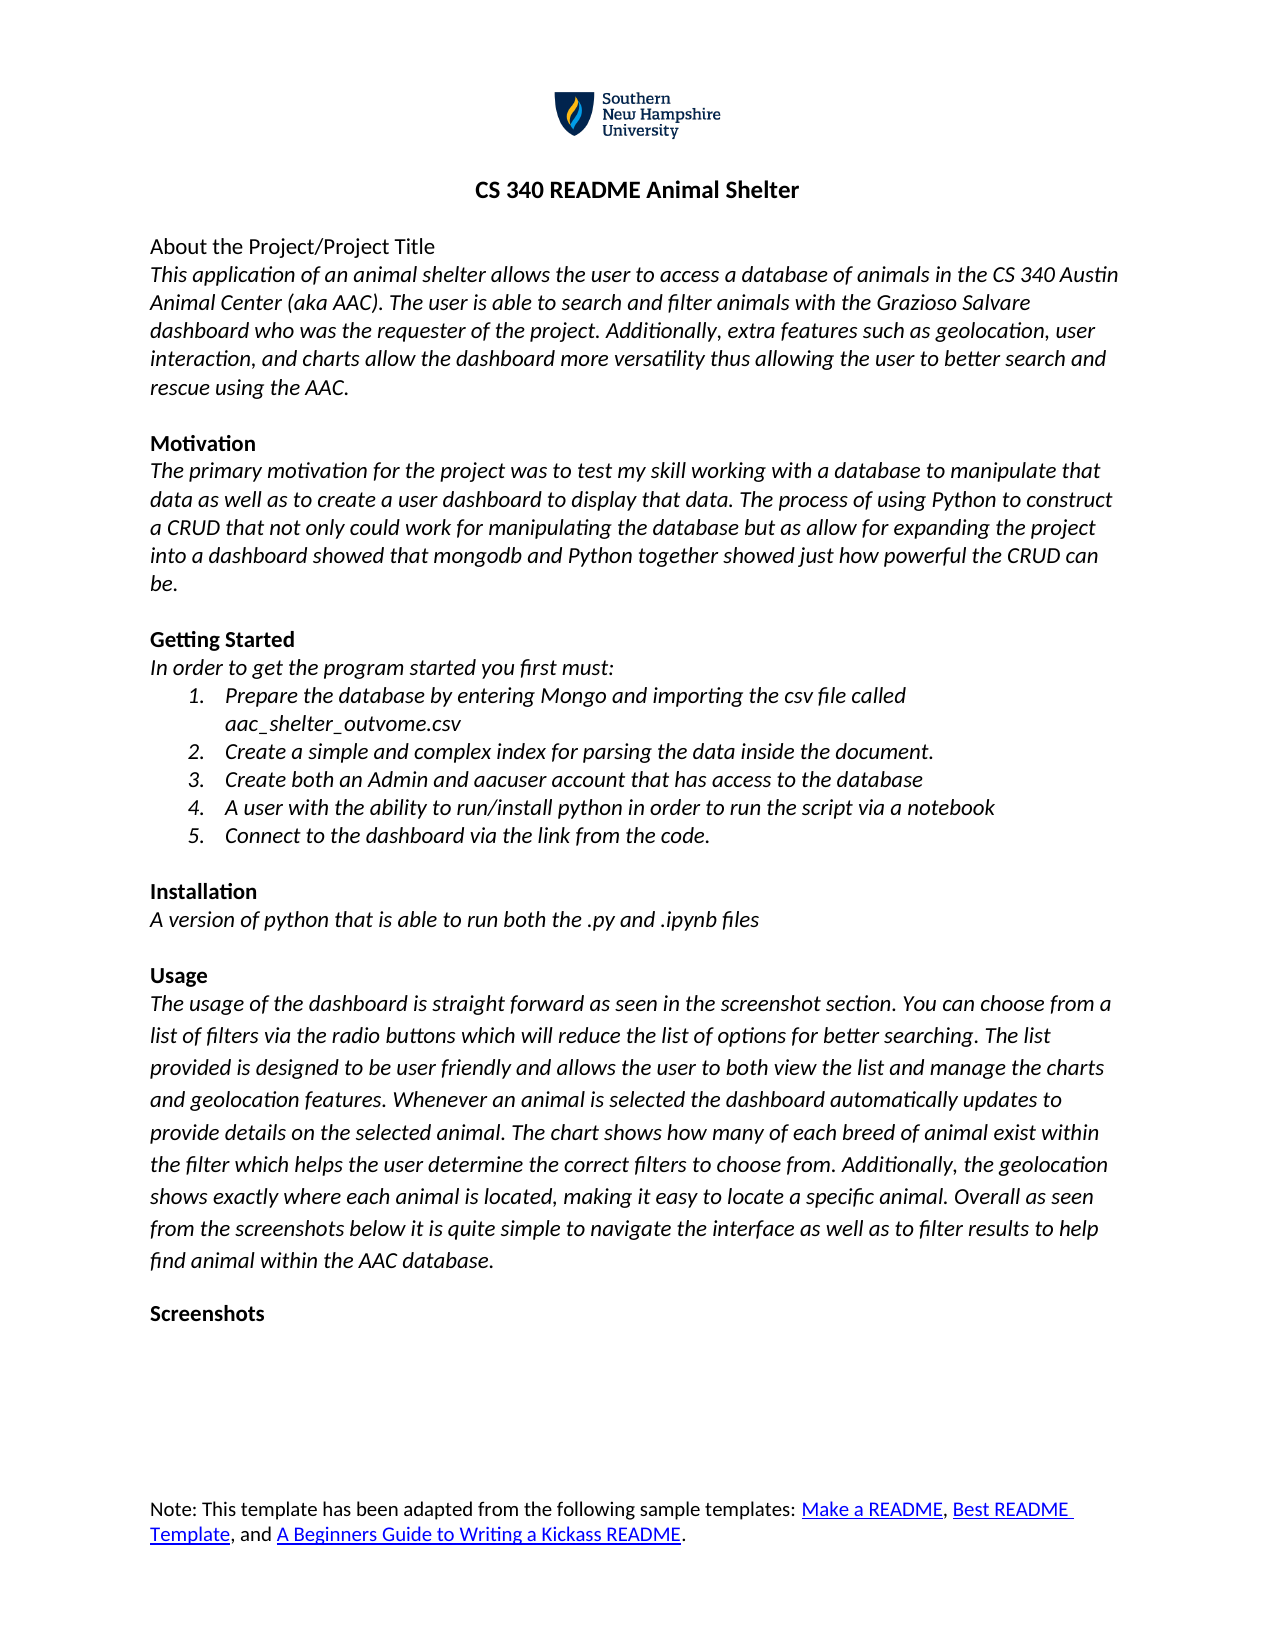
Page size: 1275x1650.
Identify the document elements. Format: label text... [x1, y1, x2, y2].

text The usage of the dashboard is straight forward as seen in the screenshot section. You can choose from a list of filters via the radio buttons which will reduce the list of options for better searching. The list provided is designed to be user friendly and allows the user to both view the list and manage the charts and geolocation features. Whenever an animal is selected the dashboard automatically updates to provide details on the selected animal. The chart shows how many of each breed of animal exist within the filter which helps the user determine the correct filters to choose from. Additionally, the geolocation shows exactly where each animal is located, making it easy to locate a specific animal. Overall as seen from the screenshots below it is quite simple to navigate the interface as well as to filter results to help find animal within the AAC database. [150, 989, 1125, 1274]
text A version of python that is able to run both the .py and .ipynb files [150, 905, 1125, 933]
subtitle CS 340 README Animal Shelter [150, 174, 1125, 204]
subtitle Installation [150, 877, 1125, 905]
text In order to get the program started you first must: [150, 653, 1125, 681]
list Connect to the dashboard via the link from the code. [187, 821, 1125, 849]
text This application of an animal shelter allows the user to access a database of animals in the CS 340 Austin Animal Center (aka AAC). The user is able to search and filter animals with the Grazioso Salvare dashboard who was the requester of the project. Additionally, extra features such as geolocation, user interaction, and charts allow the dashboard more versatility thus allowing the user to better search and rescue using the AAC. [150, 261, 1125, 401]
list Create both an Admin and aacuser account that has access to the database [187, 765, 1125, 793]
text About the Project/Project Title [150, 204, 1125, 261]
picture [546, 75, 729, 154]
list Prepare the database by entering Mongo and importing the csv file called aac_shelter_outvome.csv [187, 681, 1125, 737]
subtitle Usage [150, 961, 1125, 989]
subtitle Motivation [150, 429, 1125, 457]
list A user with the ability to run/install python in order to run the script via a notebook [187, 793, 1125, 821]
subtitle Screenshots [150, 1299, 1125, 1328]
text The primary motivation for the project was to test my skill working with a database to manipulate that data as well as to create a user dashboard to display that data. The process of using Python to construct a CRUD that not only could work for manipulating the database but as allow for expanding the project into a dashboard showed that mongodb and Python together showed just how powerful the CRUD can be. [150, 457, 1125, 597]
subtitle Getting Started [150, 625, 1125, 653]
list Create a simple and complex index for parsing the data inside the document. [187, 737, 1125, 765]
